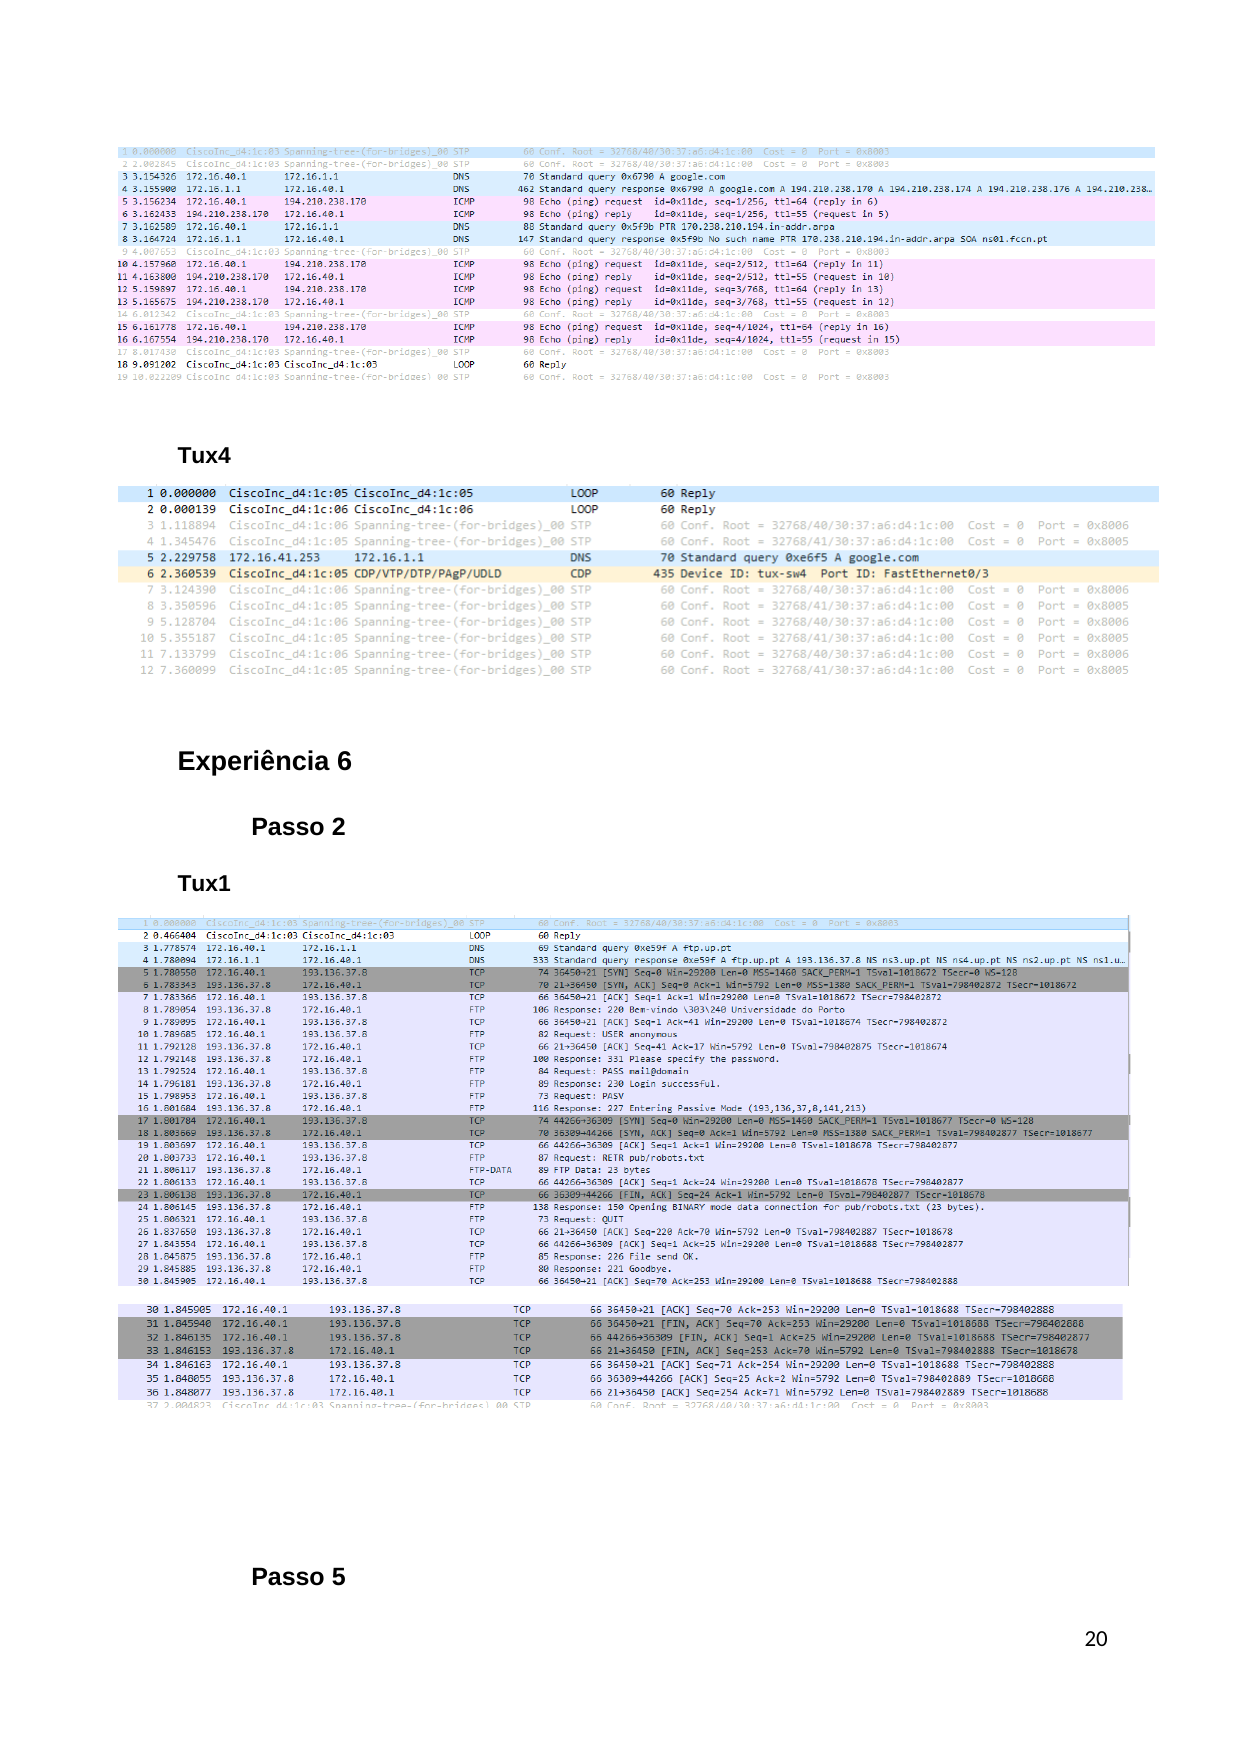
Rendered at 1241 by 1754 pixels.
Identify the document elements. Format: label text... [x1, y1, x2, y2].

picture [118, 915, 1131, 1286]
text Tux1 [177, 870, 1107, 897]
picture [118, 484, 1159, 688]
picture [118, 1304, 1123, 1408]
subtitle Passo 2 [177, 812, 1107, 841]
subtitle Experiência 6 [177, 745, 1107, 776]
text Tux4 [177, 442, 1107, 468]
subtitle Passo 5 [177, 1562, 1107, 1591]
picture [118, 147, 1172, 382]
